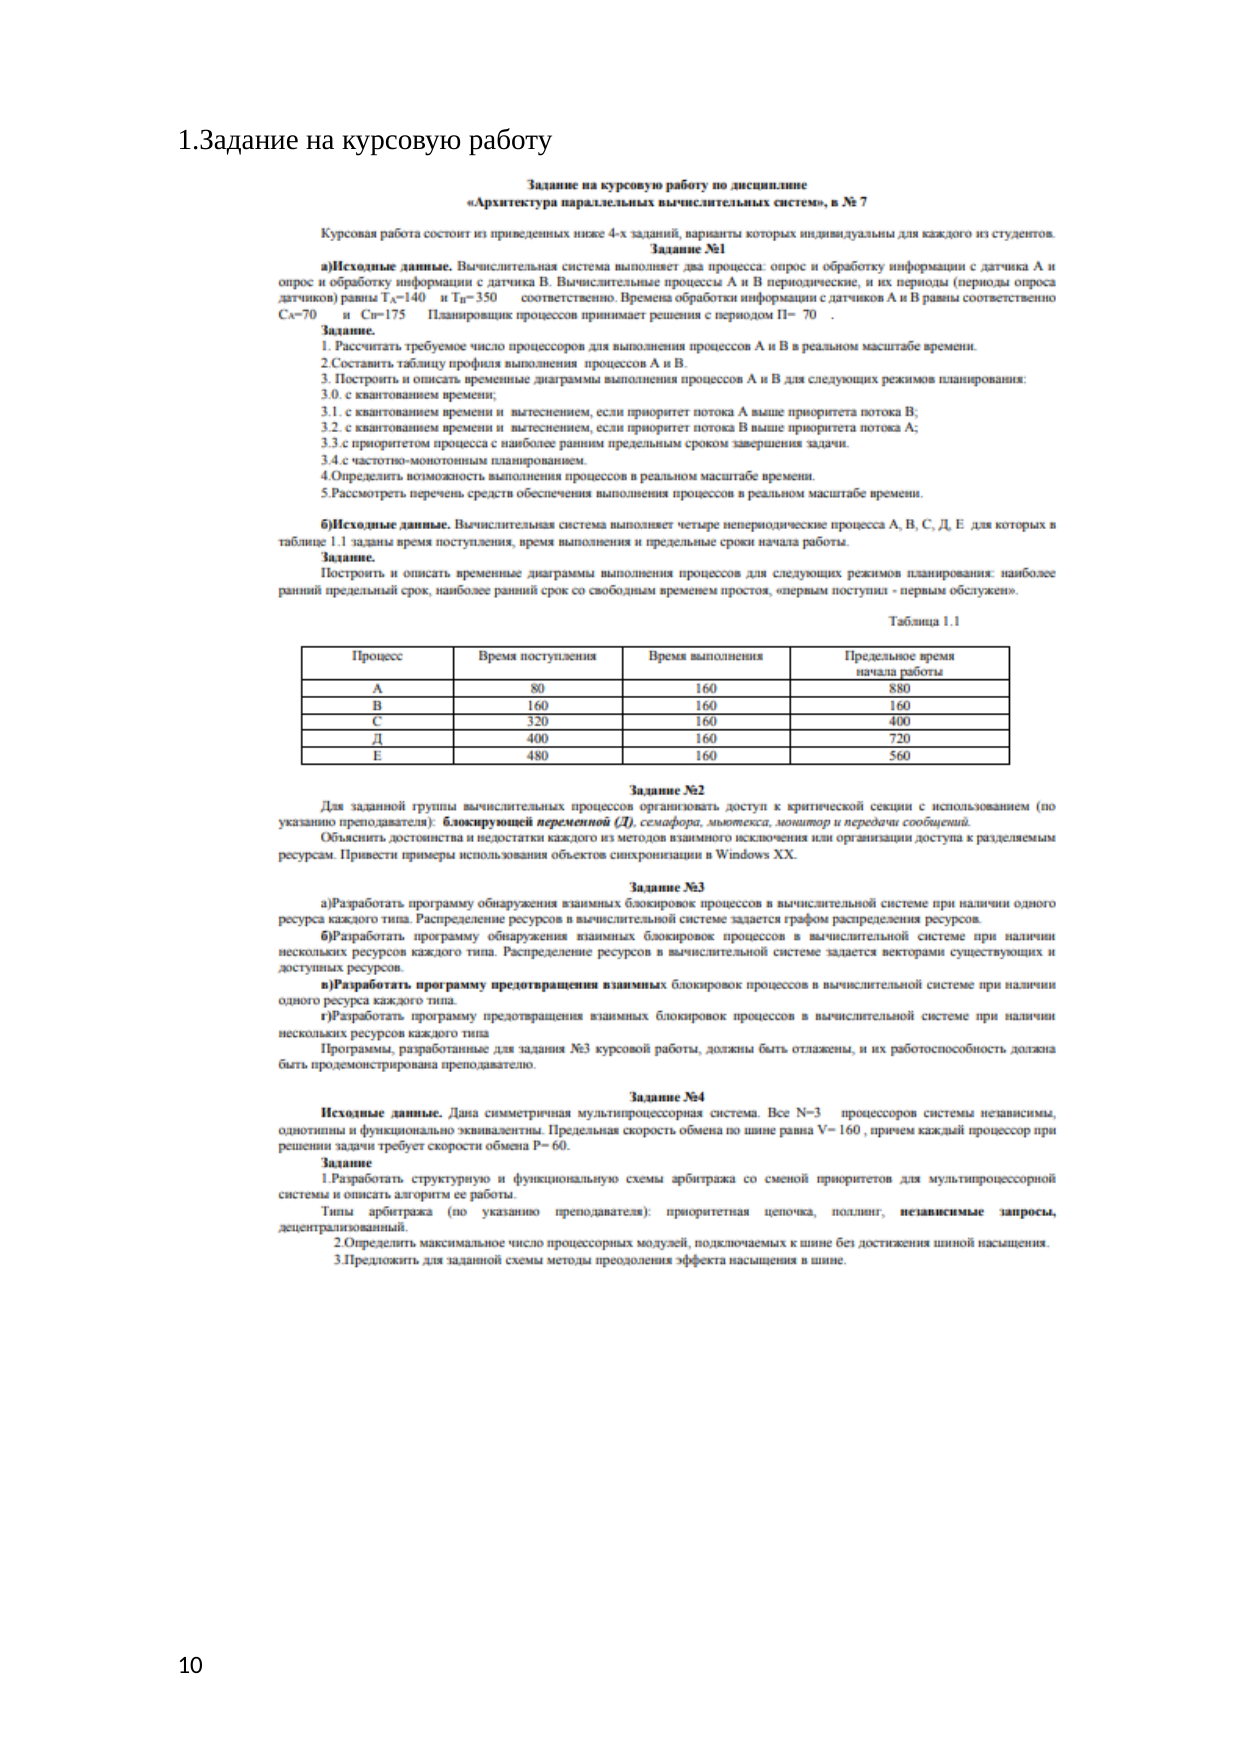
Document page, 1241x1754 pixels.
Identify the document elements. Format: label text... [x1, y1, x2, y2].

subtitle 1.Задание на курсовую работу [177, 122, 1152, 156]
picture [259, 156, 1069, 1277]
